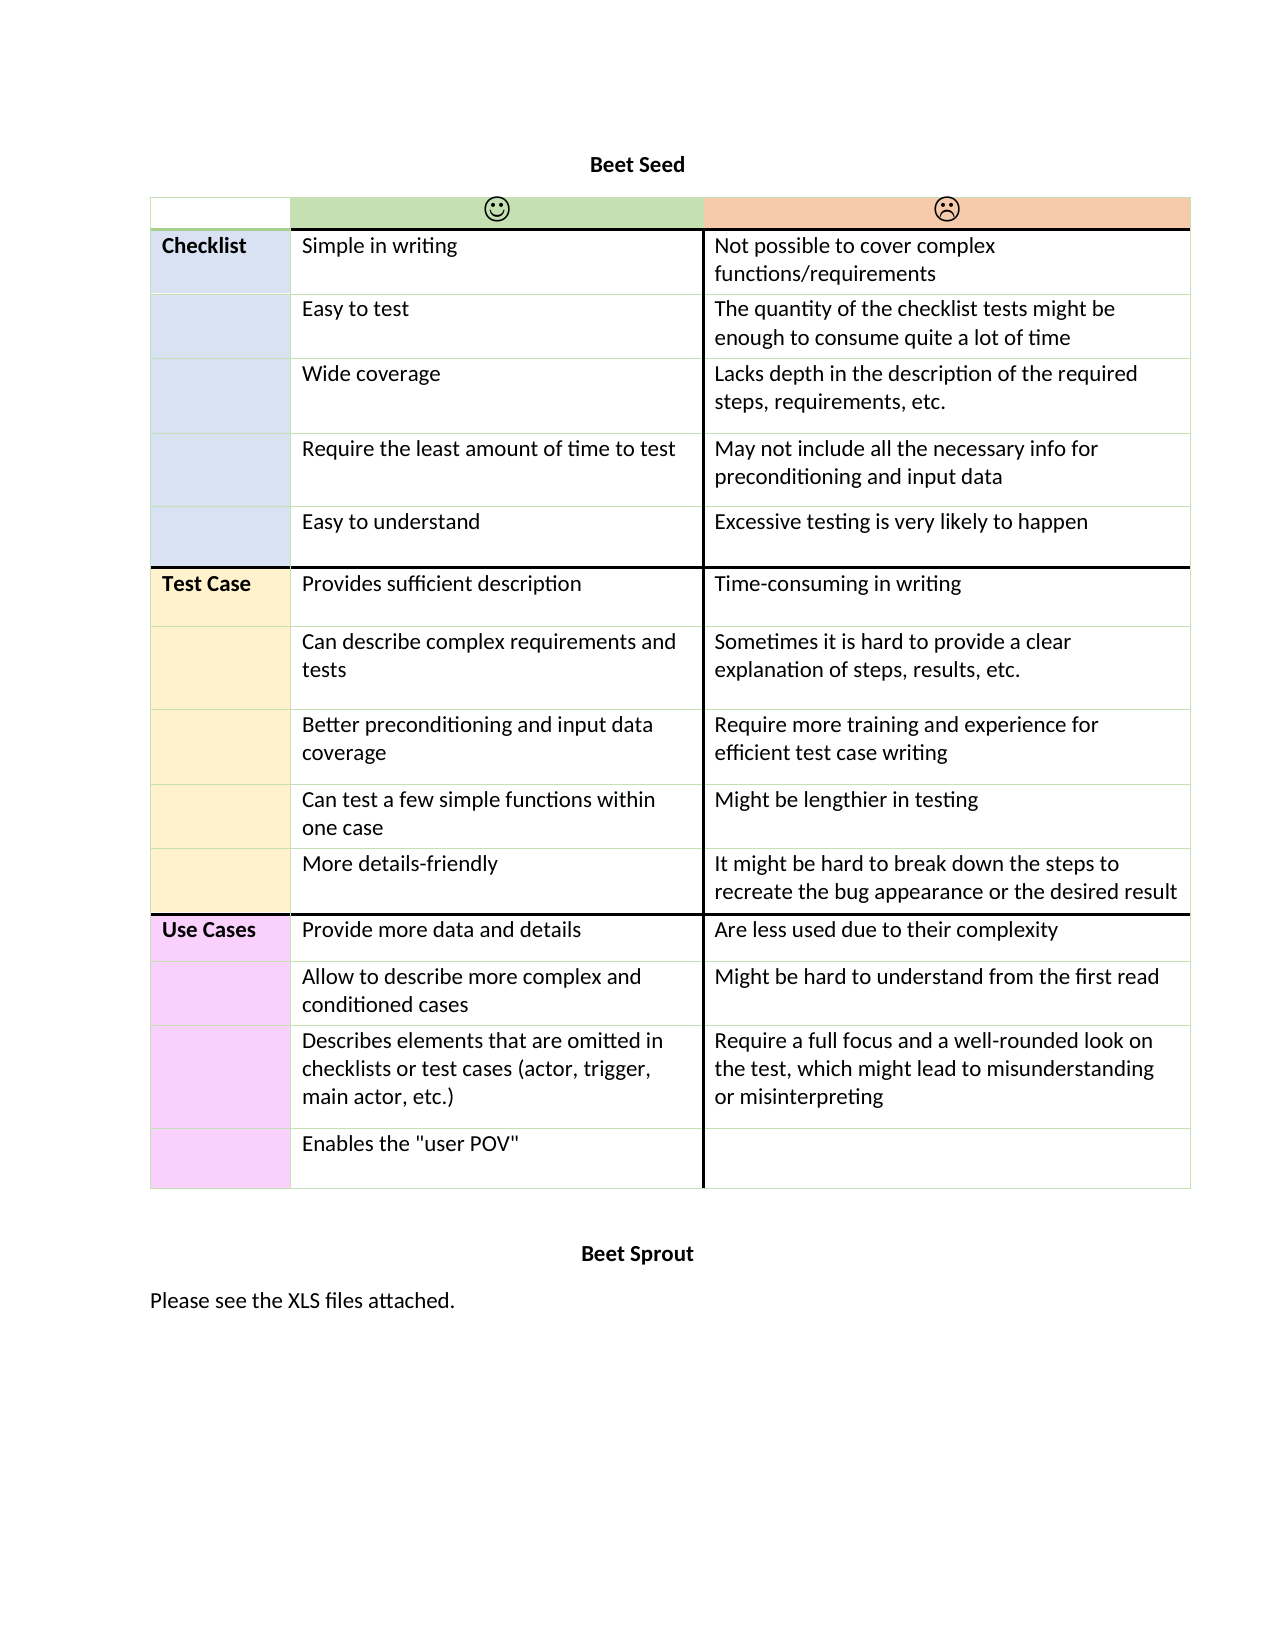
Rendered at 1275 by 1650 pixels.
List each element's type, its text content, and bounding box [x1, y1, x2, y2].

text Please see the XLS files attached. [150, 1286, 1125, 1314]
table_cell May not include all the necessary info for preconditioning and input data [705, 434, 1190, 506]
table_cell Enables the "user POV" [291, 1129, 702, 1188]
table_cell [151, 1026, 290, 1128]
table_cell Require the least amount of time to test [291, 434, 702, 506]
table_cell Can test a few simple functions within one case [291, 785, 702, 848]
table_header [704, 198, 1190, 228]
table_cell Provides sufficient description [291, 569, 702, 626]
table_cell The quantity of the checklist tests might be enough to consume quite a lot of time [705, 295, 1190, 358]
table_cell Wide coverage [291, 359, 702, 433]
table_cell Are less used due to their complexity [705, 916, 1190, 961]
table_cell [151, 434, 290, 506]
table_cell [705, 1129, 1190, 1188]
table_cell Use Cases [151, 916, 290, 961]
table_cell Allow to describe more complex and conditioned cases [291, 962, 702, 1025]
table_cell Can describe complex requirements and tests [291, 627, 702, 709]
text Beet Sprout [150, 1239, 1125, 1267]
table_cell Provide more data and details [291, 916, 702, 961]
table_cell Better preconditioning and input data coverage [291, 710, 702, 784]
table_cell Checklist [151, 231, 290, 293]
table_cell Lacks depth in the description of the required steps, requirements, etc. [705, 359, 1190, 433]
table_cell Might be hard to understand from the first read [705, 962, 1190, 1025]
table_cell Time-consuming in writing [705, 569, 1190, 626]
table_cell Simple in writing [291, 231, 702, 293]
text Beet Seed [150, 150, 1125, 178]
table_cell Sometimes it is hard to provide a clear explanation of steps, results, etc. [705, 627, 1190, 709]
table_cell [151, 507, 290, 566]
table_header [291, 198, 703, 228]
table_cell [151, 1129, 290, 1188]
table_cell It might be hard to break down the steps to recreate the bug appearance or the desired result [705, 849, 1190, 912]
table_cell Not possible to cover complex functions/requirements [705, 231, 1190, 293]
table_cell [151, 849, 290, 912]
table_cell Describes elements that are omitted in checklists or test cases (actor, trigger, main actor, etc.) [291, 1026, 702, 1128]
table_cell [151, 359, 290, 433]
table_cell Easy to test [291, 295, 702, 358]
table_cell Test Case [151, 569, 290, 626]
table_cell [151, 962, 290, 1025]
table_cell [151, 785, 290, 848]
table_cell Might be lengthier in testing [705, 785, 1190, 848]
table_cell More details-friendly [291, 849, 702, 912]
table_cell Easy to understand [291, 507, 702, 566]
table_cell [151, 627, 290, 709]
table_header [151, 198, 290, 228]
table_cell Excessive testing is very likely to happen [705, 507, 1190, 566]
table_cell [151, 710, 290, 784]
table_cell Require more training and experience for efficient test case writing [705, 710, 1190, 784]
table_cell [151, 295, 290, 358]
table_cell Require a full focus and a well-rounded look on the test, which might lead to misunderstanding or misinterpreting [705, 1026, 1190, 1128]
